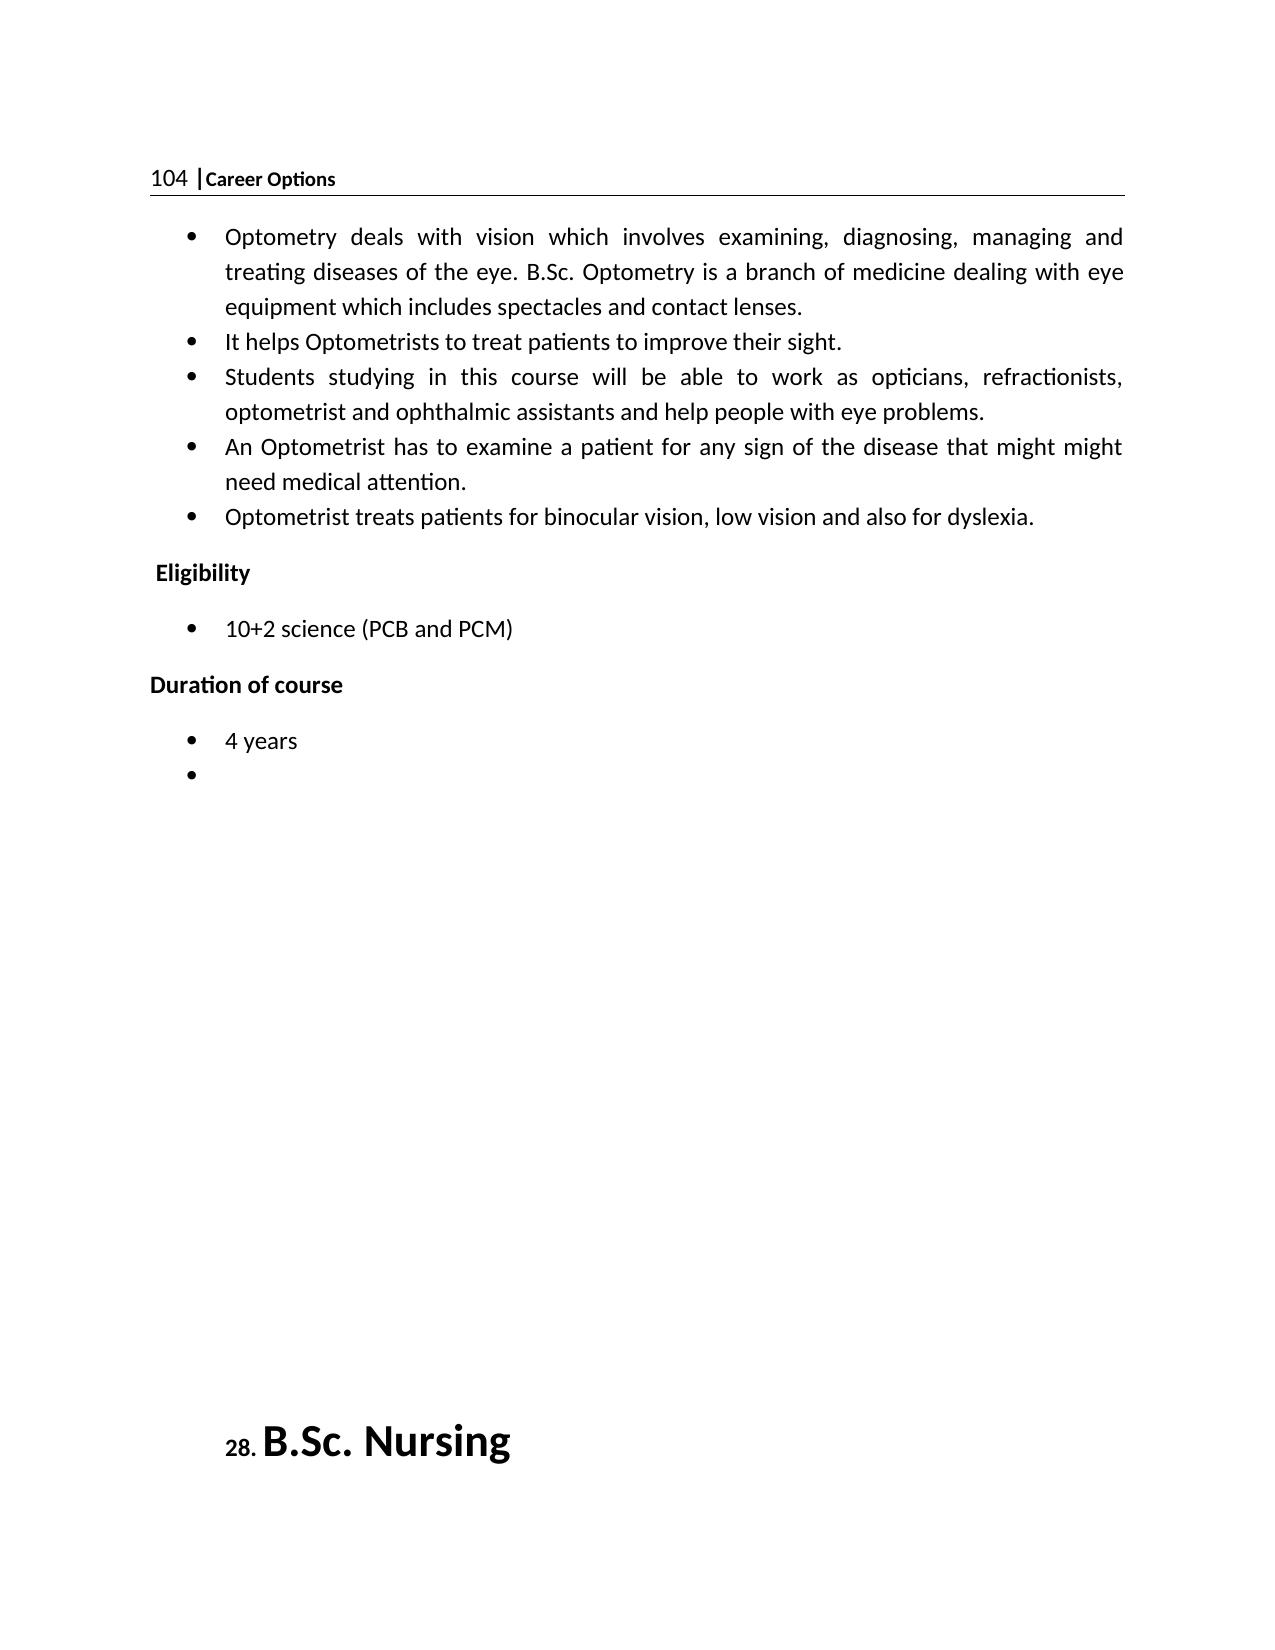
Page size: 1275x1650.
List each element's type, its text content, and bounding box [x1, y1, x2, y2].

list Optometrist treats patients for binocular vision, low vision and also for dyslexia. [187, 502, 1125, 532]
list 10+2 science (PCB and PCM) [187, 613, 1125, 644]
list An Optometrist has to examine a patient for any sign of the disease that might might need medical attention. [187, 432, 1125, 497]
list Students studying in this course will be able to work as opticians, refractionists, optometrist and ophthalmic assistants and help people with eye problems. [187, 362, 1125, 427]
list 4 years [187, 725, 1125, 755]
text Eligibility [150, 557, 1125, 588]
list B.Sc. Nursing [225, 1411, 1125, 1467]
text Duration of course [150, 669, 1125, 699]
list It helps Optometrists to treat patients to improve their sight. [187, 327, 1125, 357]
list Optometry deals with vision which involves examining, diagnosing, managing and treating diseases of the eye. B.Sc. Optometry is a branch of medicine dealing with eye equipment which includes spectacles and contact lenses. [187, 222, 1125, 322]
